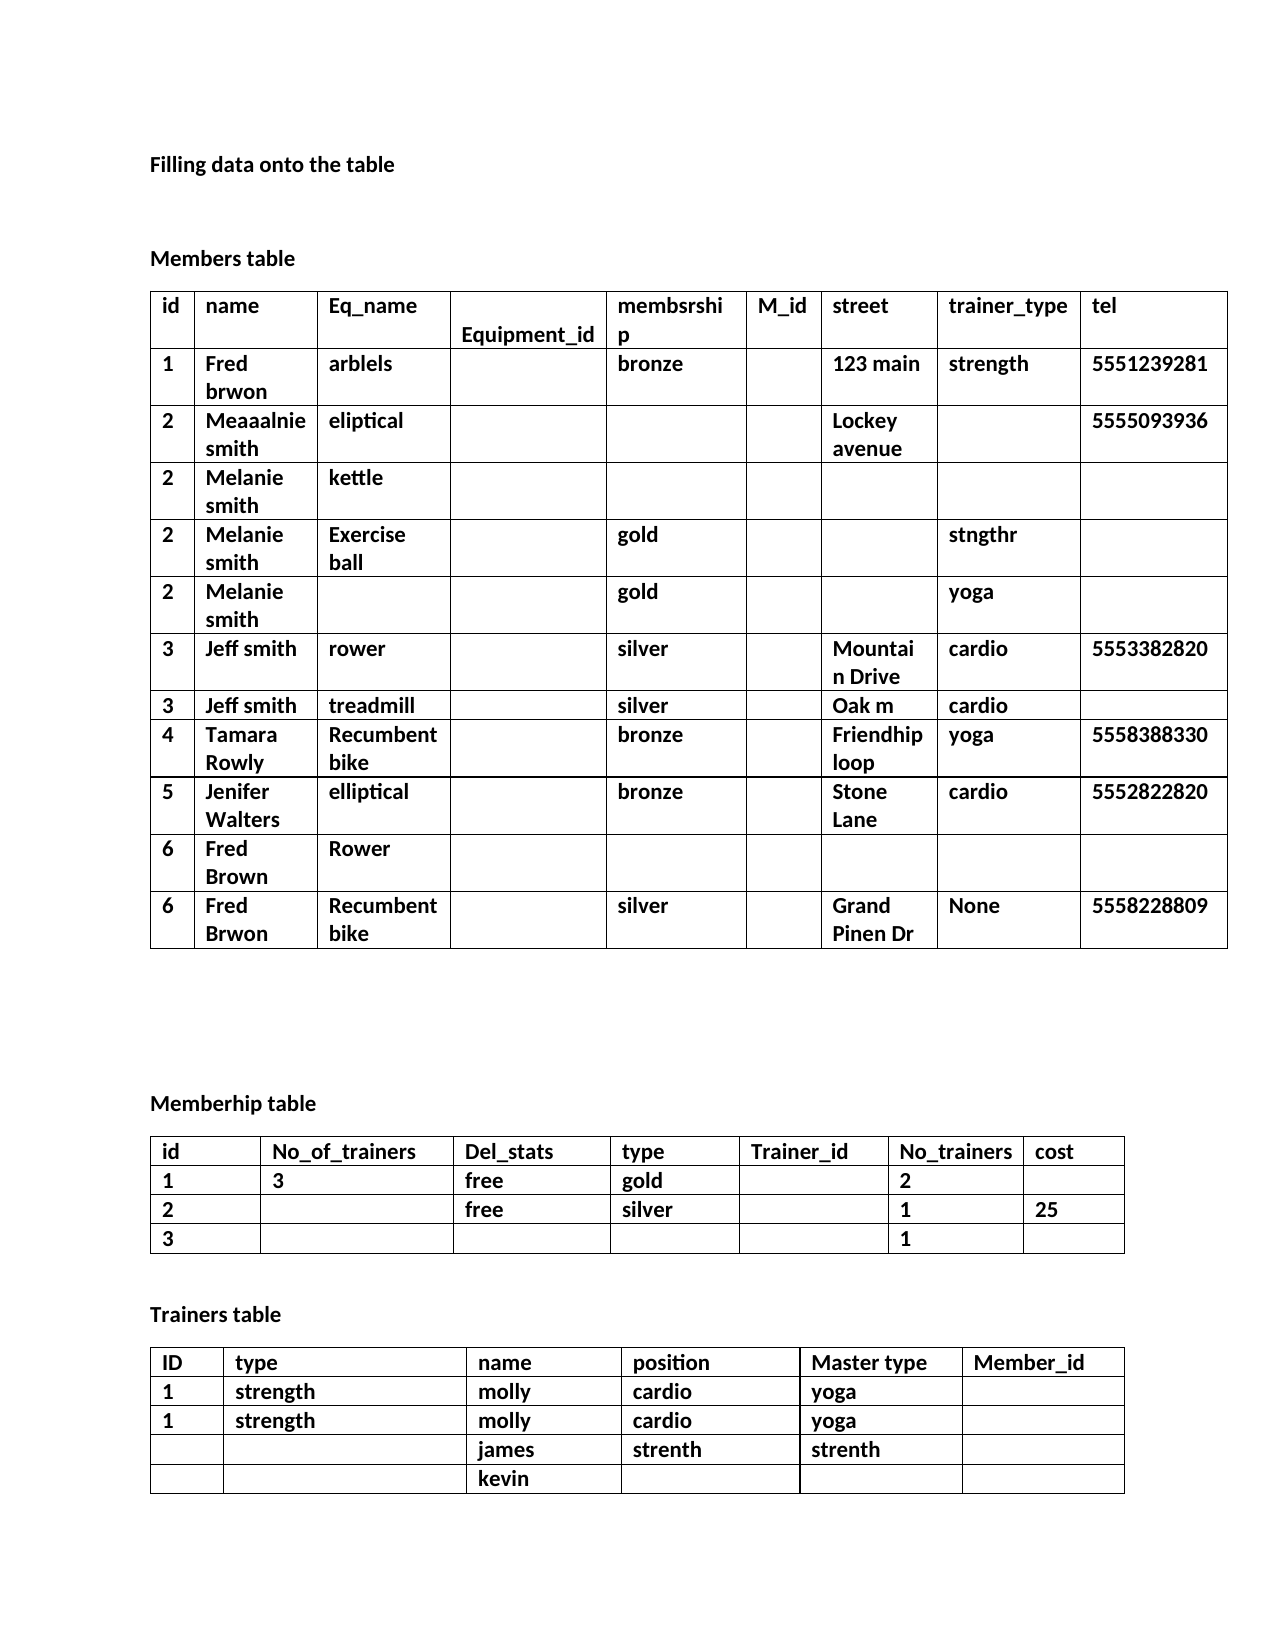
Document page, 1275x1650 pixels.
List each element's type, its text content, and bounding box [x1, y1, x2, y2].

table_cell strength [938, 349, 1080, 405]
table_header street [822, 292, 937, 348]
table_cell Meaaalnie smith [195, 406, 317, 462]
table_cell [318, 577, 450, 633]
table_cell 5558388330 [1081, 720, 1227, 776]
table_header Del_stats [454, 1137, 610, 1165]
text Filling data onto the table [150, 150, 1125, 178]
table_cell Lockey avenue [822, 406, 937, 462]
table_cell Rower [318, 835, 450, 891]
table_cell Fred brwon [195, 349, 317, 405]
table_cell [607, 406, 746, 462]
table_cell 2 [151, 520, 194, 576]
table_cell yoga [938, 577, 1080, 633]
table_cell None [938, 892, 1080, 948]
table_cell [938, 463, 1080, 519]
table_cell [1024, 1224, 1124, 1252]
table_cell Exercise ball [318, 520, 450, 576]
table_cell [963, 1435, 1124, 1463]
table_header cost [1024, 1137, 1124, 1165]
table_cell bronze [607, 349, 746, 405]
table_header M_id [747, 292, 821, 348]
table_cell [1081, 691, 1227, 719]
table_cell molly [467, 1377, 621, 1405]
table_cell [822, 577, 937, 633]
table_cell [451, 463, 606, 519]
text Members table [150, 244, 1125, 272]
table_cell [938, 835, 1080, 891]
table_cell Melanie smith [195, 520, 317, 576]
table_cell bronze [607, 778, 746, 833]
table_cell 2 [151, 577, 194, 633]
table_cell yoga [801, 1406, 962, 1434]
table_cell [451, 577, 606, 633]
table_cell free [454, 1195, 610, 1223]
table_cell [822, 520, 937, 576]
table_cell [801, 1465, 962, 1492]
table_cell cardio [938, 634, 1080, 690]
table_cell silver [607, 892, 746, 948]
table_cell [451, 892, 606, 948]
table_cell strenth [622, 1435, 799, 1463]
table_cell bronze [607, 720, 746, 776]
table_cell [451, 835, 606, 891]
table_cell yoga [801, 1377, 962, 1405]
table_cell Mountain Drive [822, 634, 937, 690]
table_cell [740, 1195, 888, 1223]
table_header tel [1081, 292, 1227, 348]
table_cell [747, 892, 821, 948]
table_cell gold [607, 577, 746, 633]
table_cell 3 [151, 1224, 260, 1252]
table_cell [740, 1224, 888, 1252]
table_cell Oak m [822, 691, 937, 719]
table_cell [822, 835, 937, 891]
table_cell 25 [1024, 1195, 1124, 1223]
table_cell Grand Pinen Dr [822, 892, 937, 948]
table_cell rower [318, 634, 450, 690]
table_cell [224, 1465, 466, 1492]
table_cell [451, 349, 606, 405]
table_cell gold [607, 520, 746, 576]
table_cell 5558228809 [1081, 892, 1227, 948]
table_cell silver [607, 691, 746, 719]
table_cell 1 [151, 1406, 223, 1434]
table_header id [151, 1137, 260, 1165]
table_header trainer_type [938, 292, 1080, 348]
table_header membsrship [607, 292, 746, 348]
table_cell yoga [938, 720, 1080, 776]
table_cell cardio [938, 778, 1080, 833]
table_cell [747, 463, 821, 519]
table_cell 123 main [822, 349, 937, 405]
table_cell [451, 778, 606, 833]
table_cell [963, 1406, 1124, 1434]
table_cell james [467, 1435, 621, 1463]
table_cell 3 [151, 634, 194, 690]
table_cell [1081, 463, 1227, 519]
table_cell 1 [151, 1166, 260, 1194]
table_cell 5553382820 [1081, 634, 1227, 690]
table_cell [747, 577, 821, 633]
table_cell [1024, 1166, 1124, 1194]
table_cell 1 [889, 1224, 1023, 1252]
table_cell silver [611, 1195, 739, 1223]
table_cell strength [224, 1377, 466, 1405]
table_cell [740, 1166, 888, 1194]
table_cell [451, 691, 606, 719]
table_cell [607, 835, 746, 891]
table_cell [611, 1224, 739, 1252]
table_cell 5555093936 [1081, 406, 1227, 462]
table_header type [224, 1348, 466, 1376]
table_header Equipment_id [451, 292, 606, 348]
table_cell kevin [467, 1465, 621, 1492]
table_cell [451, 634, 606, 690]
table_cell [454, 1224, 610, 1252]
table_cell free [454, 1166, 610, 1194]
table_cell 4 [151, 720, 194, 776]
table_cell treadmill [318, 691, 450, 719]
table_cell [607, 463, 746, 519]
text Memberhip table [150, 1089, 1125, 1117]
table_cell 3 [261, 1166, 453, 1194]
table_cell [451, 406, 606, 462]
table_cell [822, 463, 937, 519]
table_cell [747, 406, 821, 462]
table_cell cardio [622, 1406, 799, 1434]
table_cell 5552822820 [1081, 778, 1227, 833]
table_cell Melanie smith [195, 463, 317, 519]
table_cell [151, 1465, 223, 1492]
table_cell [938, 406, 1080, 462]
table_cell [451, 520, 606, 576]
table_header id [151, 292, 194, 348]
table_cell [747, 835, 821, 891]
table_cell Jeff smith [195, 634, 317, 690]
table_cell Tamara Rowly [195, 720, 317, 776]
table_cell [261, 1195, 453, 1223]
table_cell [747, 691, 821, 719]
table_cell kettle [318, 463, 450, 519]
table_cell 5 [151, 778, 194, 833]
table_cell Friendhip loop [822, 720, 937, 776]
table_cell [1081, 835, 1227, 891]
table_cell [963, 1377, 1124, 1405]
table_cell 5551239281 [1081, 349, 1227, 405]
table_header ID [151, 1348, 223, 1376]
table_header name [467, 1348, 621, 1376]
table_cell [151, 1435, 223, 1463]
table_cell [747, 720, 821, 776]
table_cell [1081, 577, 1227, 633]
table_cell 1 [151, 1377, 223, 1405]
table_cell eliptical [318, 406, 450, 462]
table_cell arblels [318, 349, 450, 405]
table_cell cardio [938, 691, 1080, 719]
table_cell [1081, 520, 1227, 576]
table_header No_of_trainers [261, 1137, 453, 1165]
table_cell Recumbent bike [318, 892, 450, 948]
table_header type [611, 1137, 739, 1165]
table_cell gold [611, 1166, 739, 1194]
table_header name [195, 292, 317, 348]
table_cell 2 [151, 1195, 260, 1223]
table_cell 3 [151, 691, 194, 719]
table_header Member_id [963, 1348, 1124, 1376]
text Trainers table [150, 1300, 1125, 1328]
table_cell [451, 720, 606, 776]
table_cell 6 [151, 835, 194, 891]
table_cell [747, 349, 821, 405]
table_cell [261, 1224, 453, 1252]
table_cell 2 [151, 406, 194, 462]
table_cell [622, 1465, 799, 1492]
table_cell strenth [801, 1435, 962, 1463]
table_cell Stone Lane [822, 778, 937, 833]
table_cell 1 [151, 349, 194, 405]
table_cell Fred Brown [195, 835, 317, 891]
table_cell Melanie smith [195, 577, 317, 633]
table_cell molly [467, 1406, 621, 1434]
table_header Trainer_id [740, 1137, 888, 1165]
table_header position [622, 1348, 799, 1376]
table_cell strength [224, 1406, 466, 1434]
table_cell [224, 1435, 466, 1463]
table_cell 2 [889, 1166, 1023, 1194]
table_cell [963, 1465, 1124, 1492]
table_cell 6 [151, 892, 194, 948]
table_cell Fred Brwon [195, 892, 317, 948]
table_header Eq_name [318, 292, 450, 348]
table_cell Jeff smith [195, 691, 317, 719]
table_cell silver [607, 634, 746, 690]
table_header Master type [801, 1348, 962, 1376]
table_header No_trainers [889, 1137, 1023, 1165]
table_cell Recumbent bike [318, 720, 450, 776]
table_cell Jenifer Walters [195, 778, 317, 833]
table_cell [747, 520, 821, 576]
table_cell [747, 778, 821, 833]
table_cell stngthr [938, 520, 1080, 576]
table_cell [747, 634, 821, 690]
table_cell elliptical [318, 778, 450, 833]
table_cell 1 [889, 1195, 1023, 1223]
table_cell cardio [622, 1377, 799, 1405]
table_cell 2 [151, 463, 194, 519]
